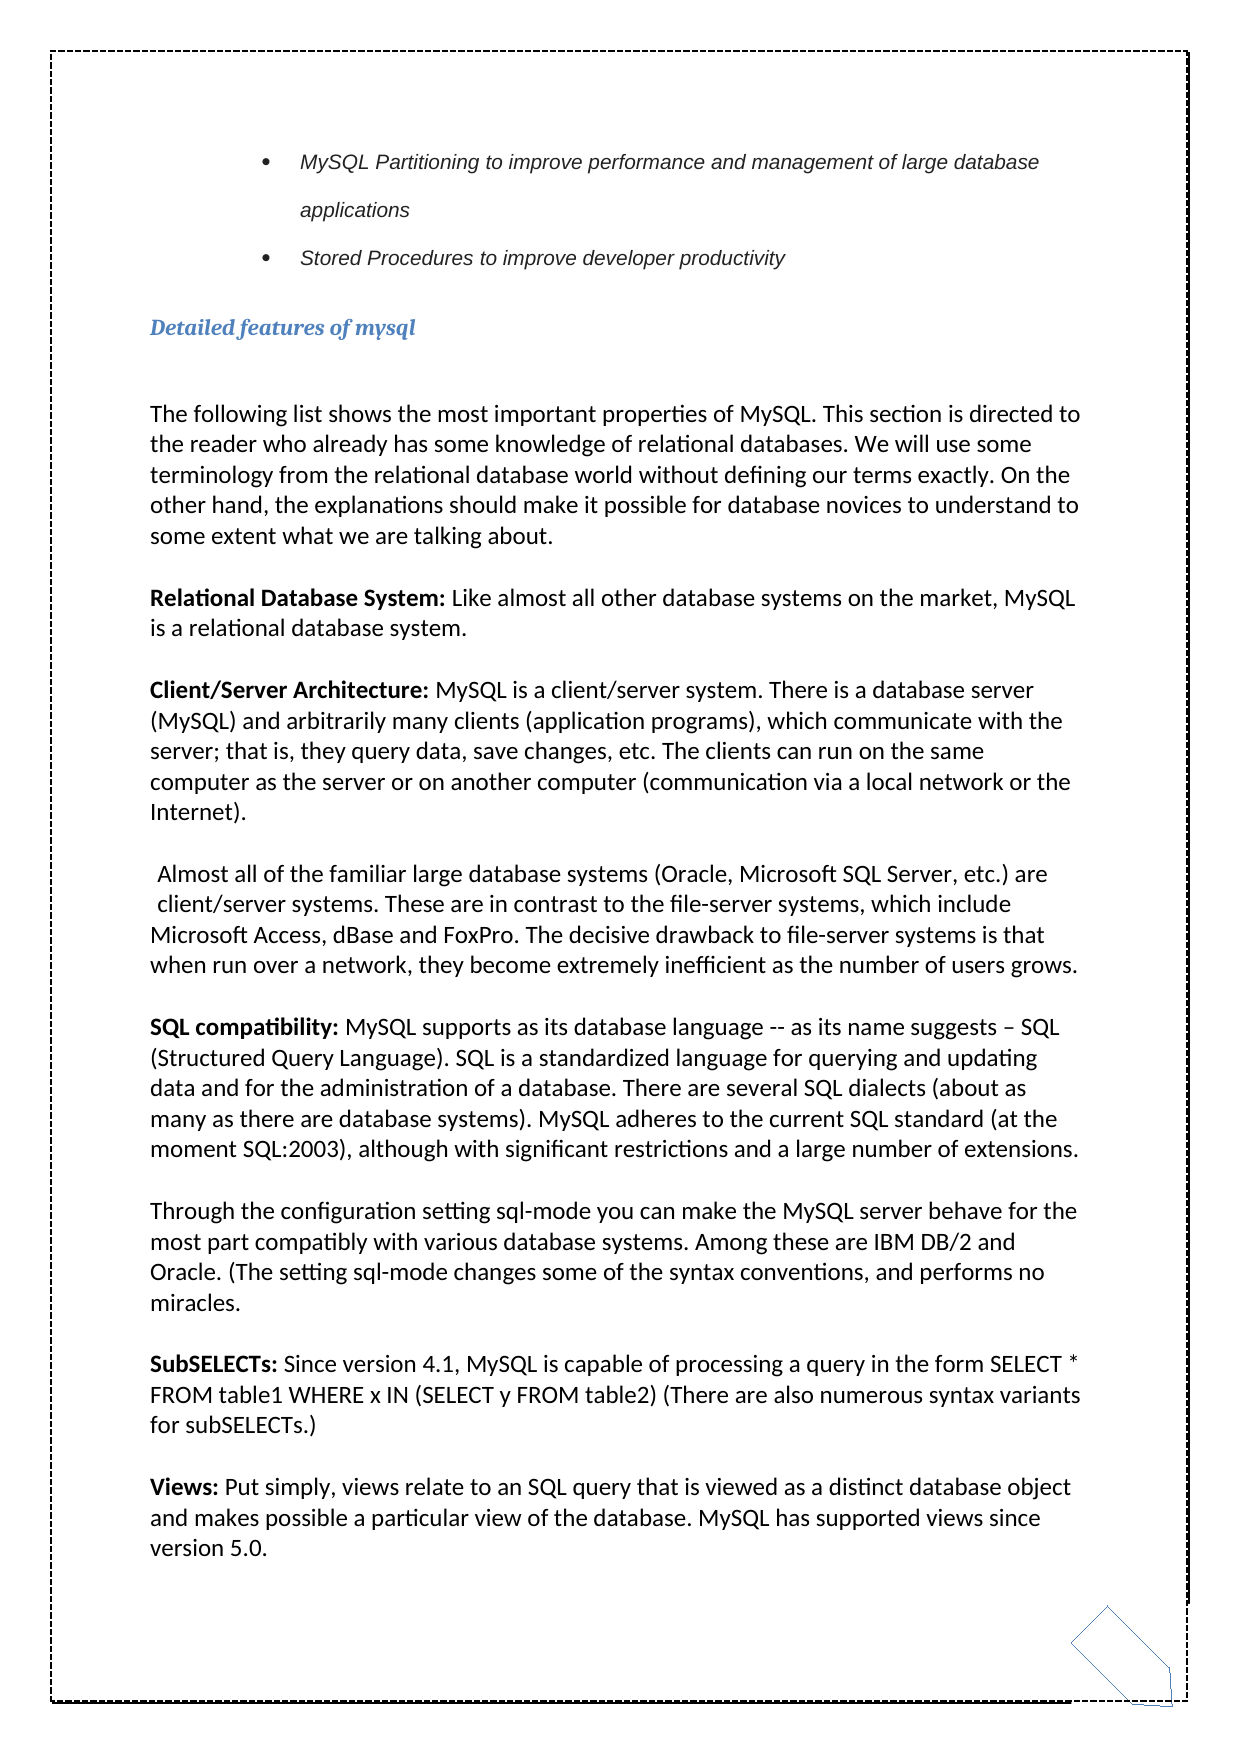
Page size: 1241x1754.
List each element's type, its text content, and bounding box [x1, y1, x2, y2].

text SubSELECTs: Since version 4.1, MySQL is capable of processing a query in the form SELECT * FROM table1 WHERE x IN (SELECT y FROM table2) (There are also numerous syntax variants for subSELECTs.) [150, 1349, 1088, 1440]
text Client/Server Architecture: MySQL is a client/server system. There is a database server (MySQL) and arbitrarily many clients (application programs), which communicate with the server; that is, they query data, save changes, etc. The clients can run on the same computer as the server or on another computer (communication via a local network or the Internet). [150, 674, 1088, 827]
list Stored Procedures to improve developer productivity [262, 246, 1088, 270]
subtitle Detailed features of mysql [150, 315, 1088, 341]
text Through the configuration setting sql-mode you can make the MySQL server behave for the most part compatibly with various database systems. Among these are IBM DB/2 and Oracle. (The setting sql-mode changes some of the syntax conventions, and performs no miracles. [150, 1195, 1088, 1317]
text Relational Database System: Like almost all other database systems on the market, MySQL is a relational database system. [150, 582, 1088, 643]
text Almost all of the familiar large database systems (Oracle, Microsoft SQL Server, etc.) are client/server systems. These are in contrast to the file-server systems, which include Microsoft Access, dBase and FoxPro. The decisive drawback to file-server systems is that when run over a network, they become extremely inefficient as the number of users grows. [150, 858, 1088, 980]
text Views: Put simply, views relate to an SQL query that is viewed as a distinct database object and makes possible a particular view of the database. MySQL has supported views since version 5.0. [150, 1471, 1088, 1563]
list MySQL Partitioning to improve performance and management of large database applications [262, 150, 1088, 222]
text The following list shows the most important properties of MySQL. This section is directed to the reader who already has some knowledge of relational databases. We will use some terminology from the relational database world without defining our terms exactly. On the other hand, the explanations should make it possible for database novices to understand to some extent what we are talking about. [150, 398, 1088, 551]
text SQL compatibility: MySQL supports as its database language -- as its name suggests – SQL (Structured Query Language). SQL is a standardized language for querying and updating data and for the administration of a database. There are several SQL dialects (about as many as there are database systems). MySQL adheres to the current SQL standard (at the moment SQL:2003), although with significant restrictions and a large number of extensions. [150, 1011, 1088, 1164]
